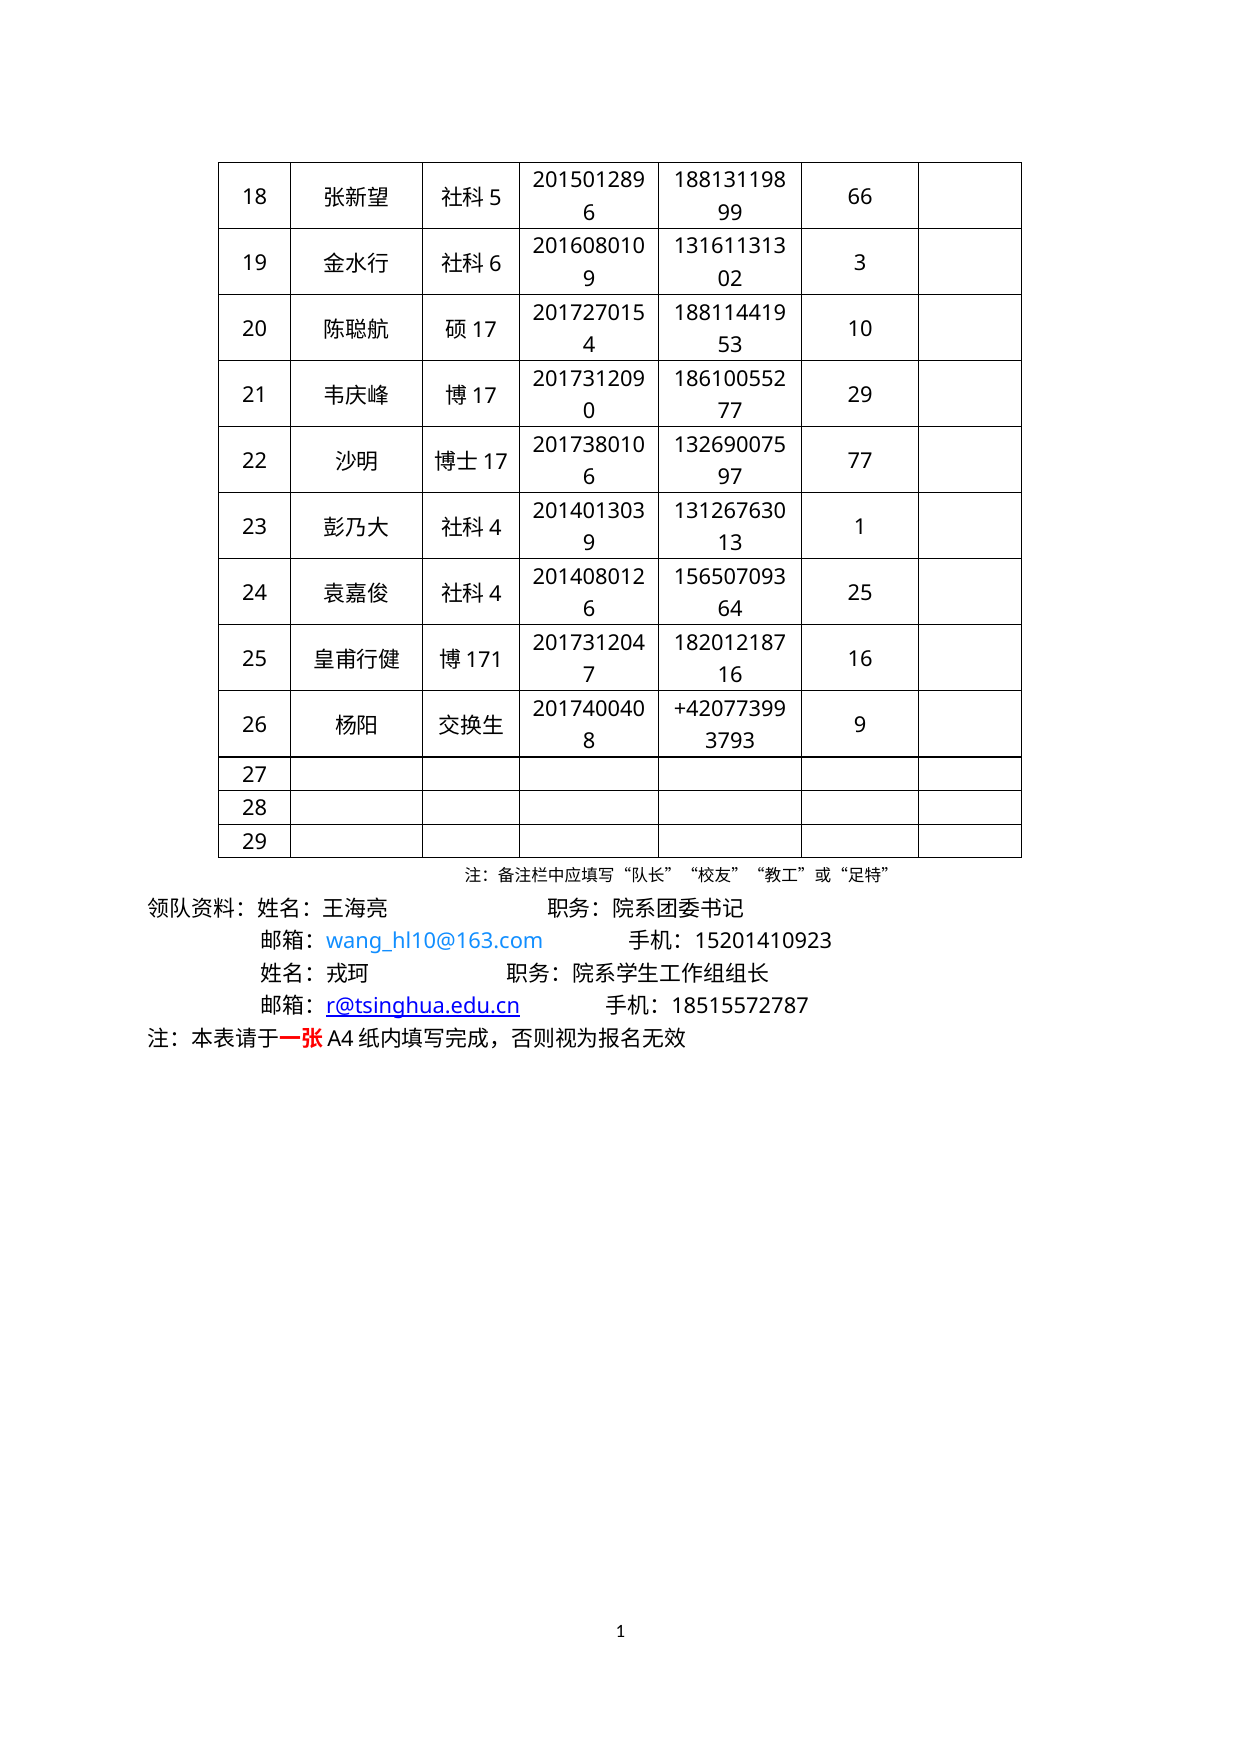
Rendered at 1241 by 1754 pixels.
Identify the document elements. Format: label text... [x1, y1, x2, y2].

table_cell 3 [802, 229, 918, 294]
table_cell [802, 791, 918, 823]
table_cell 金水行 [291, 229, 422, 294]
table_cell 2015012896 [520, 163, 658, 228]
table_cell 20 [219, 295, 290, 360]
table_cell 25 [219, 625, 290, 690]
table_cell [919, 163, 1021, 228]
table_cell [291, 825, 422, 857]
text 领队资料：姓名：王海亮 职务：院系团委书记 [148, 891, 1092, 923]
table_cell 交换生 [423, 691, 519, 756]
table_cell 77 [802, 427, 918, 492]
table_cell 社科4 [423, 559, 519, 624]
text 姓名：戎珂 职务：院系学生工作组组长 [148, 956, 1092, 988]
table_cell [919, 625, 1021, 690]
table_cell 10 [802, 295, 918, 360]
table_cell [802, 825, 918, 857]
table_cell [291, 758, 422, 790]
table_cell 沙明 [291, 427, 422, 492]
table_cell [291, 791, 422, 823]
table_cell [423, 758, 519, 790]
table_cell 22 [219, 427, 290, 492]
table_cell 2017312090 [520, 361, 658, 426]
table_cell 15650709364 [659, 559, 801, 624]
table_cell 张新望 [291, 163, 422, 228]
text 邮箱：wang_hl10@163.com 手机：15201410923 [148, 923, 1092, 956]
text 邮箱：r@tsinghua.edu.cn 手机：18515572787 [148, 988, 1092, 1021]
table_cell +420773993793 [659, 691, 801, 756]
table_cell [919, 559, 1021, 624]
table_cell 2017400408 [520, 691, 658, 756]
table_cell 博17 [423, 361, 519, 426]
table_cell 18811441953 [659, 295, 801, 360]
table_cell [919, 361, 1021, 426]
table_cell 21 [219, 361, 290, 426]
table_cell 社科4 [423, 493, 519, 558]
table_cell 1 [802, 493, 918, 558]
table_cell [423, 825, 519, 857]
text 注：备注栏中应填写“队长”“校友”“教工”或“足特” [148, 858, 1092, 891]
table_cell [520, 758, 658, 790]
table_cell 24 [219, 559, 290, 624]
table_cell [919, 758, 1021, 790]
table_cell [919, 493, 1021, 558]
table_cell 2017380106 [520, 427, 658, 492]
table_cell [802, 758, 918, 790]
table_cell [919, 825, 1021, 857]
table_cell 18813119899 [659, 163, 801, 228]
table_cell [659, 825, 801, 857]
table_cell 杨阳 [291, 691, 422, 756]
table_cell 13126763013 [659, 493, 801, 558]
table_cell 28 [219, 791, 290, 823]
text 注：本表请于一张A4纸内填写完成，否则视为报名无效 [148, 1021, 1092, 1053]
table_cell 23 [219, 493, 290, 558]
table_cell 29 [802, 361, 918, 426]
table_cell 29 [219, 825, 290, 857]
table_cell 2017312047 [520, 625, 658, 690]
table_cell [520, 791, 658, 823]
table_cell [659, 791, 801, 823]
table_cell 2016080109 [520, 229, 658, 294]
table_cell [520, 825, 658, 857]
table_cell 社科6 [423, 229, 519, 294]
table_cell 19 [219, 229, 290, 294]
table_cell 博士17 [423, 427, 519, 492]
table_cell [659, 758, 801, 790]
table_cell 硕17 [423, 295, 519, 360]
table_cell 韦庆峰 [291, 361, 422, 426]
table_cell 袁嘉俊 [291, 559, 422, 624]
table_cell 13269007597 [659, 427, 801, 492]
table_cell [919, 295, 1021, 360]
table_cell 25 [802, 559, 918, 624]
table_cell [919, 229, 1021, 294]
table_cell [919, 691, 1021, 756]
table_cell 皇甫行健 [291, 625, 422, 690]
table_cell 27 [219, 758, 290, 790]
table_cell [919, 791, 1021, 823]
table_cell 2014013039 [520, 493, 658, 558]
table_cell 26 [219, 691, 290, 756]
table_cell 18201218716 [659, 625, 801, 690]
table_cell 9 [802, 691, 918, 756]
table_cell 16 [802, 625, 918, 690]
table_cell [919, 427, 1021, 492]
table_cell 2014080126 [520, 559, 658, 624]
table_cell 66 [802, 163, 918, 228]
table_cell [423, 791, 519, 823]
table_cell 18610055277 [659, 361, 801, 426]
table_cell 13161131302 [659, 229, 801, 294]
table_cell 18 [219, 163, 290, 228]
table_cell 社科5 [423, 163, 519, 228]
table_cell 陈聪航 [291, 295, 422, 360]
table_cell 彭乃大 [291, 493, 422, 558]
table_cell 博171 [423, 625, 519, 690]
table_cell 2017270154 [520, 295, 658, 360]
